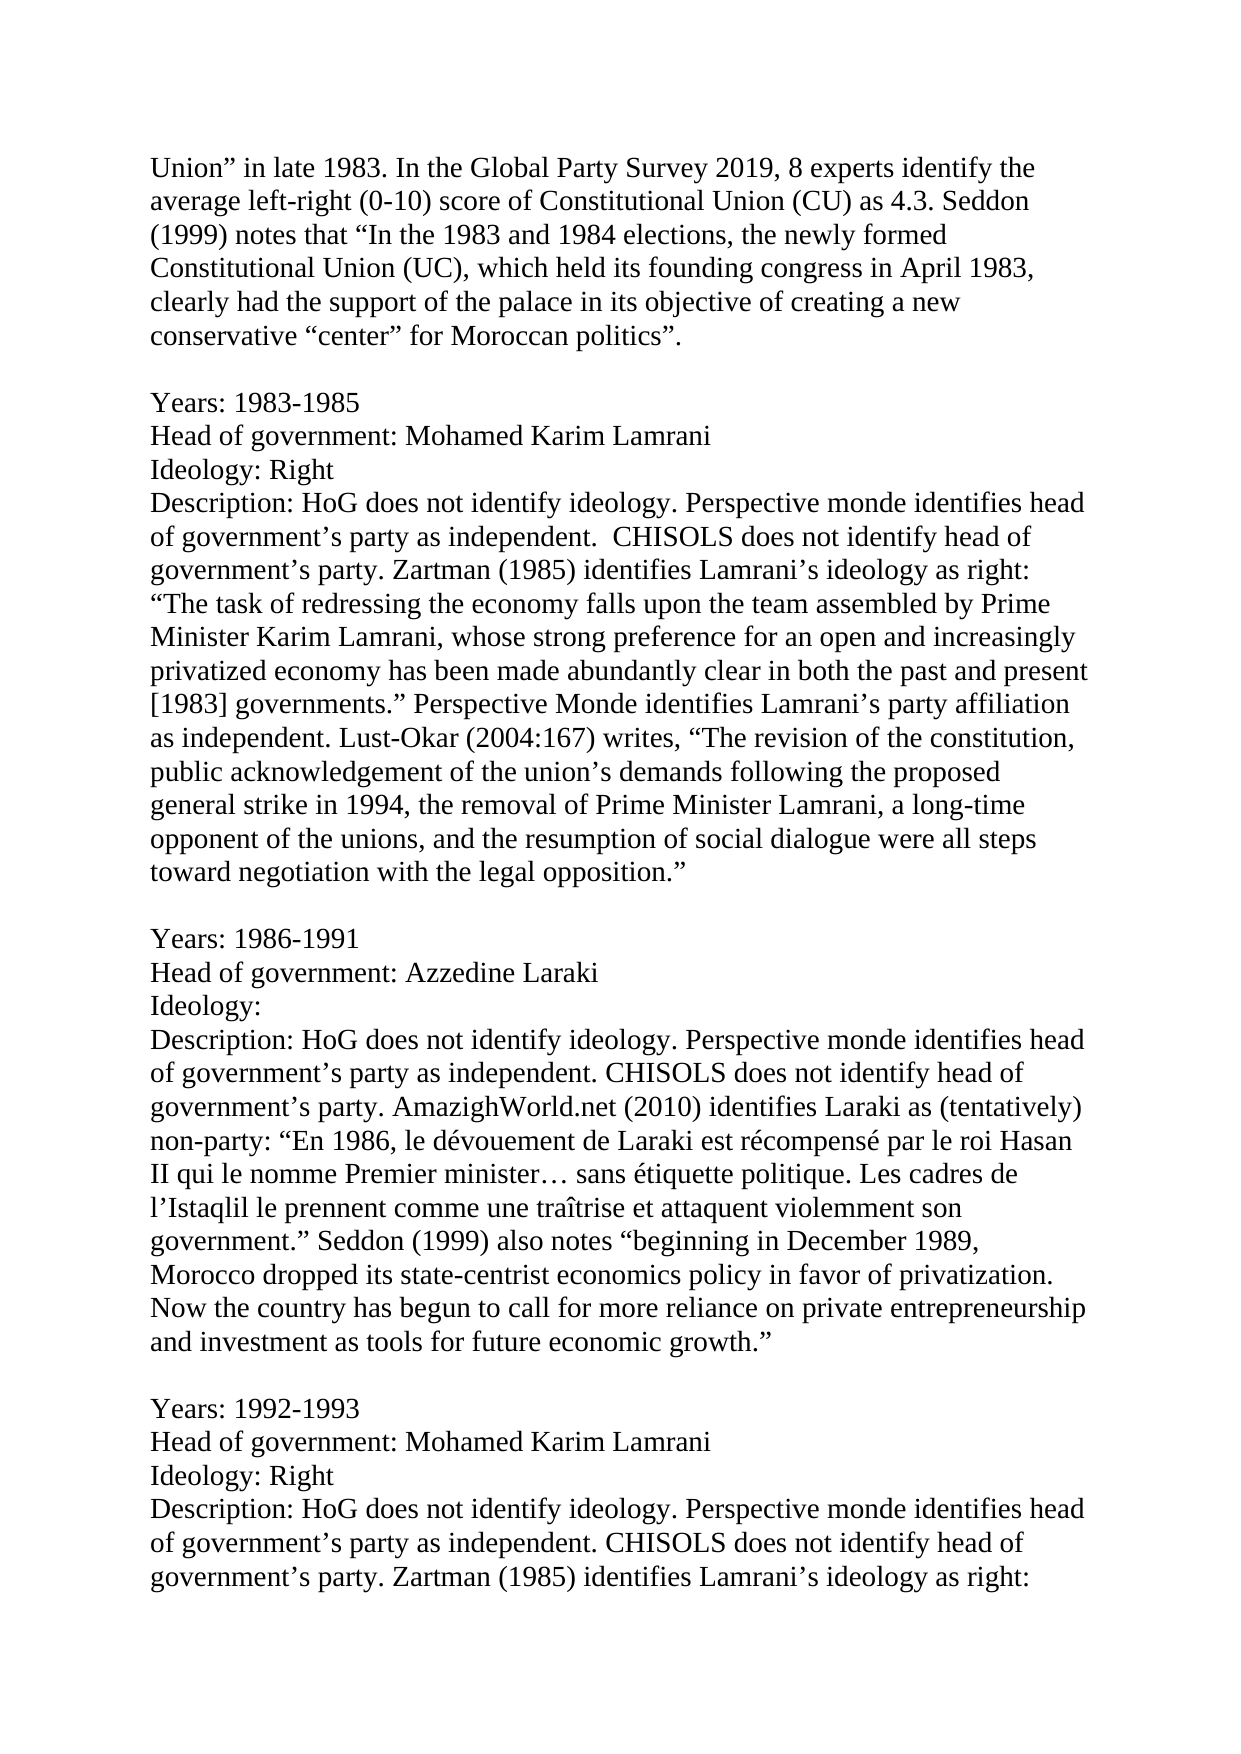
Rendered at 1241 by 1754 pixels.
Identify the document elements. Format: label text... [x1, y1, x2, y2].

text Head of government: Azzedine Laraki [150, 955, 1090, 988]
text Head of government: Mohamed Karim Lamrani [150, 1424, 1090, 1458]
text Years: 1986-1991 [150, 921, 1090, 955]
text Years: 1983-1985 [150, 385, 1090, 418]
text Ideology: Right [150, 452, 1090, 485]
text Ideology: [150, 988, 1090, 1022]
text Ideology: Right [150, 1458, 1090, 1492]
text Head of government: Mohamed Karim Lamrani [150, 418, 1090, 452]
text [150, 1492, 1090, 1592]
text Years: 1992-1993 [150, 1391, 1090, 1424]
text Description: HoG does not identify ideology. Perspective monde identifies head of government’s party as independent. CHISOLS does not identify head of government’s party. AmazighWorld.net (2010) identifies Laraki as (tentatively) non-party: “En 1986, le dévouement de Laraki est récompensé par le roi Hasan II qui le nomme Premier minister… sans étiquette politique. Les cadres de l’Istaqlil le prennent comme une traîtrise et attaquent violemment son government.” Seddon (1999) also notes “beginning in December 1989, Morocco dropped its state-centrist economics policy in favor of privatization. Now the country has begun to call for more reliance on private entrepreneurship and investment as tools for future economic growth.” [150, 1022, 1090, 1357]
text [150, 150, 1090, 351]
